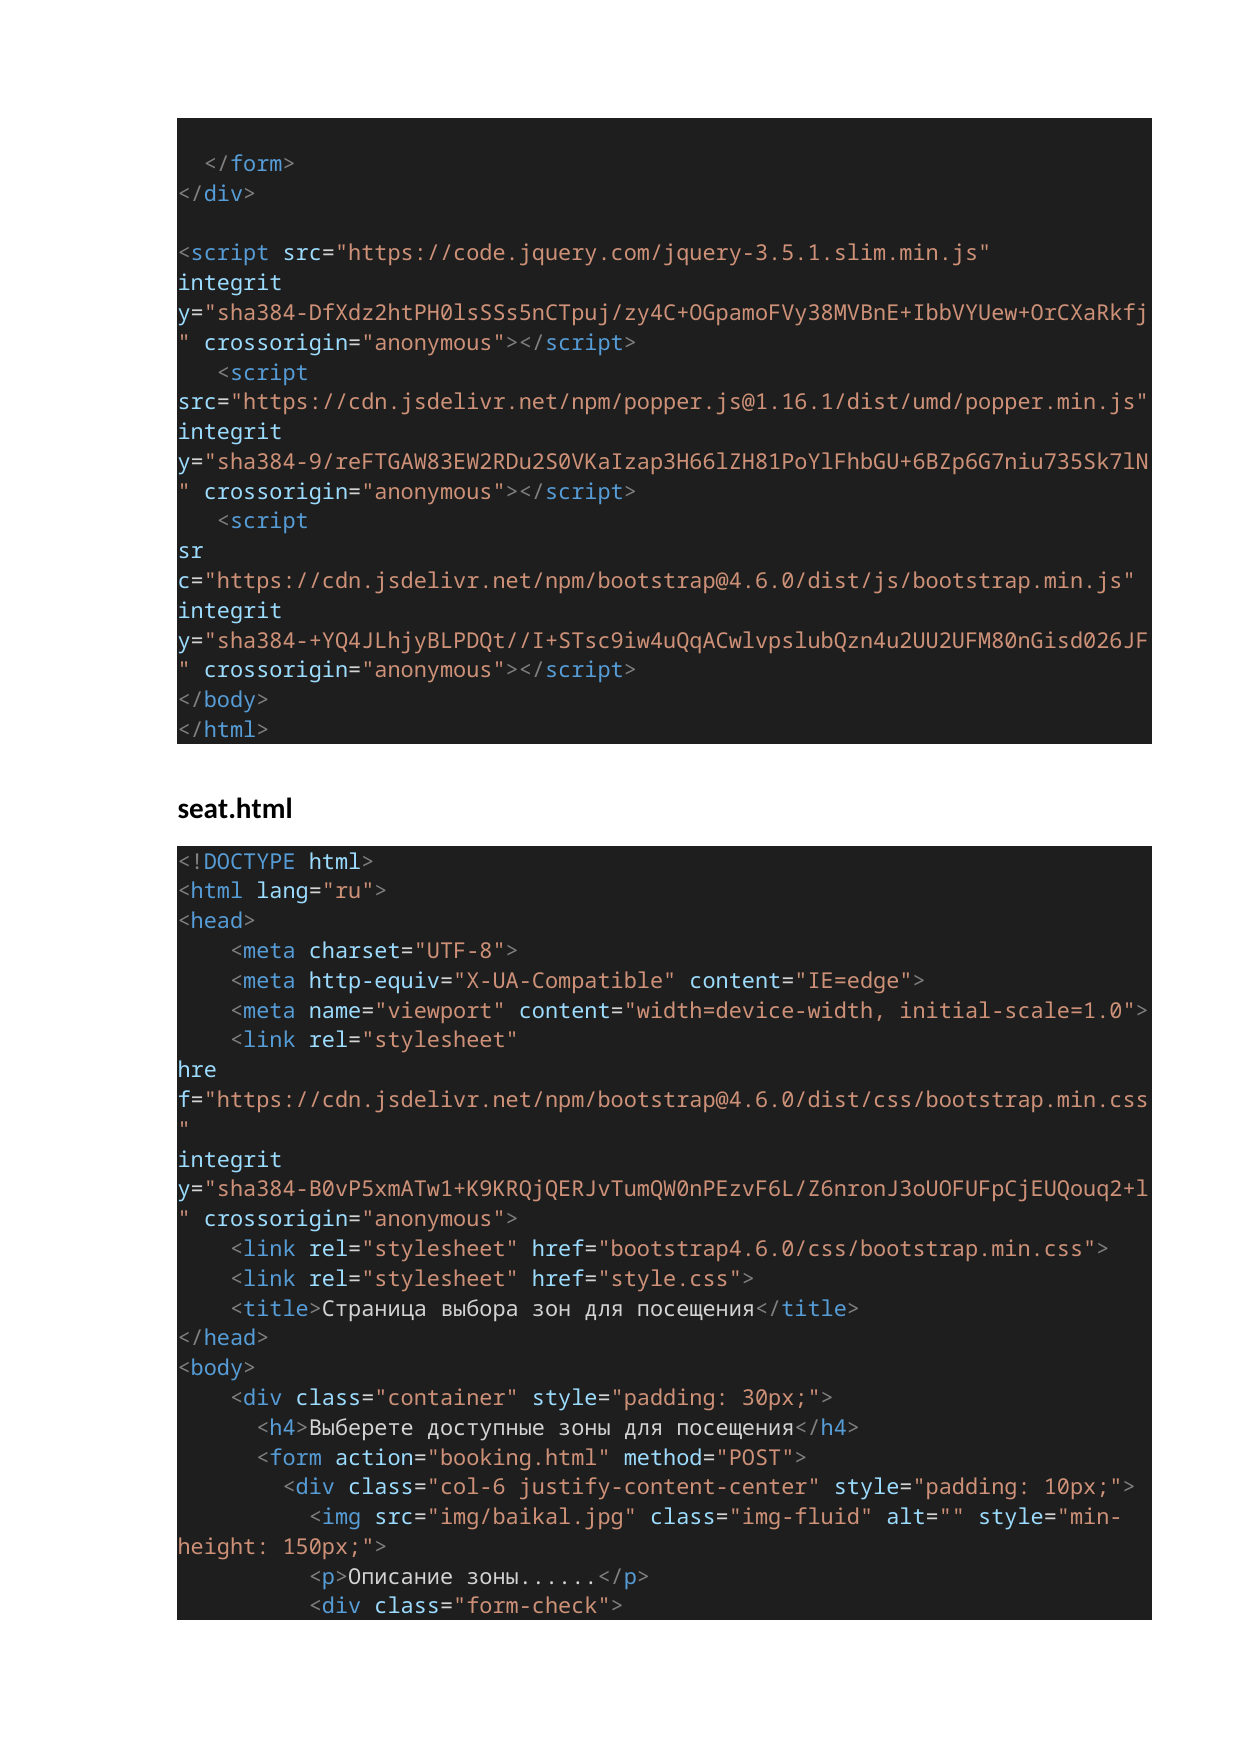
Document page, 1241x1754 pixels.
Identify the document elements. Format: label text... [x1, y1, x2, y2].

text <div class="form-check"> [177, 1591, 1152, 1620]
text <head> [177, 905, 1152, 935]
text <h4>Выберете доступные зоны для посещения</h4> [177, 1412, 1152, 1442]
text <script src="https://code.jquery.com/jquery-3.5.1.slim.min.js" integrity="sha384-DfXdz2htPH0lsSSs5nCTpuj/zy4C+OGpamoFVy38MVBnE+IbbVYUew+OrCXaRkfj" crossorigin="anonymous"></script> [177, 237, 1152, 356]
text <link rel="stylesheet" href="https://cdn.jsdelivr.net/npm/bootstrap@4.6.0/dist/css/bootstrap.min.css" integrity="sha384-B0vP5xmATw1+K9KRQjQERJvTumQW0nPEzvF6L/Z6nronJ3oUOFUFpCjEUQouq2+l" crossorigin="anonymous"> [177, 1024, 1152, 1233]
text </div> [177, 178, 1152, 207]
text <!DOCTYPE html> [177, 846, 1152, 876]
text </head> [177, 1322, 1152, 1352]
text <form action="booking.html" method="POST"> [177, 1442, 1152, 1471]
text </html> [177, 714, 1152, 744]
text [177, 1471, 1152, 1501]
text <link rel="stylesheet" href="style.css"> [177, 1263, 1152, 1293]
text <meta http-equiv="X-UA-Compatible" content="IE=edge"> [177, 965, 1152, 995]
text </body> [177, 684, 1152, 714]
text <title>Страница выбора зон для посещения</title> [177, 1293, 1152, 1322]
text <link rel="stylesheet" href="bootstrap4.6.0/css/bootstrap.min.css"> [177, 1233, 1152, 1263]
text <img src="img/baikal.jpg" class="img-fluid" alt="" style="min-height: 150px;"> [177, 1501, 1152, 1561]
text <meta name="viewport" content="width=device-width, initial-scale=1.0"> [177, 995, 1152, 1024]
text <meta charset="UTF-8"> [177, 935, 1152, 965]
text <div class="container" style="padding: 30px;"> [177, 1382, 1152, 1412]
text <script src="https://cdn.jsdelivr.net/npm/bootstrap@4.6.0/dist/js/bootstrap.min.js" integrity="sha384-+YQ4JLhjyBLPDQt//I+STsc9iw4uQqACwlvpslubQzn4u2UU2UFM80nGisd026JF" crossorigin="anonymous"></script> [177, 505, 1152, 684]
text <script src="https://cdn.jsdelivr.net/npm/popper.js@1.16.1/dist/umd/popper.min.js" integrity="sha384-9/reFTGAW83EW2RDu2S0VKaIzap3H66lZH81PoYlFhbGU+6BZp6G7niu735Sk7lN" crossorigin="anonymous"></script> [177, 356, 1152, 505]
text <body> [177, 1352, 1152, 1382]
text <html lang="ru"> [177, 876, 1152, 905]
text </form> [177, 148, 1152, 178]
text seat.html [177, 791, 1152, 826]
text <p>Описание зоны......</p> [177, 1561, 1152, 1591]
